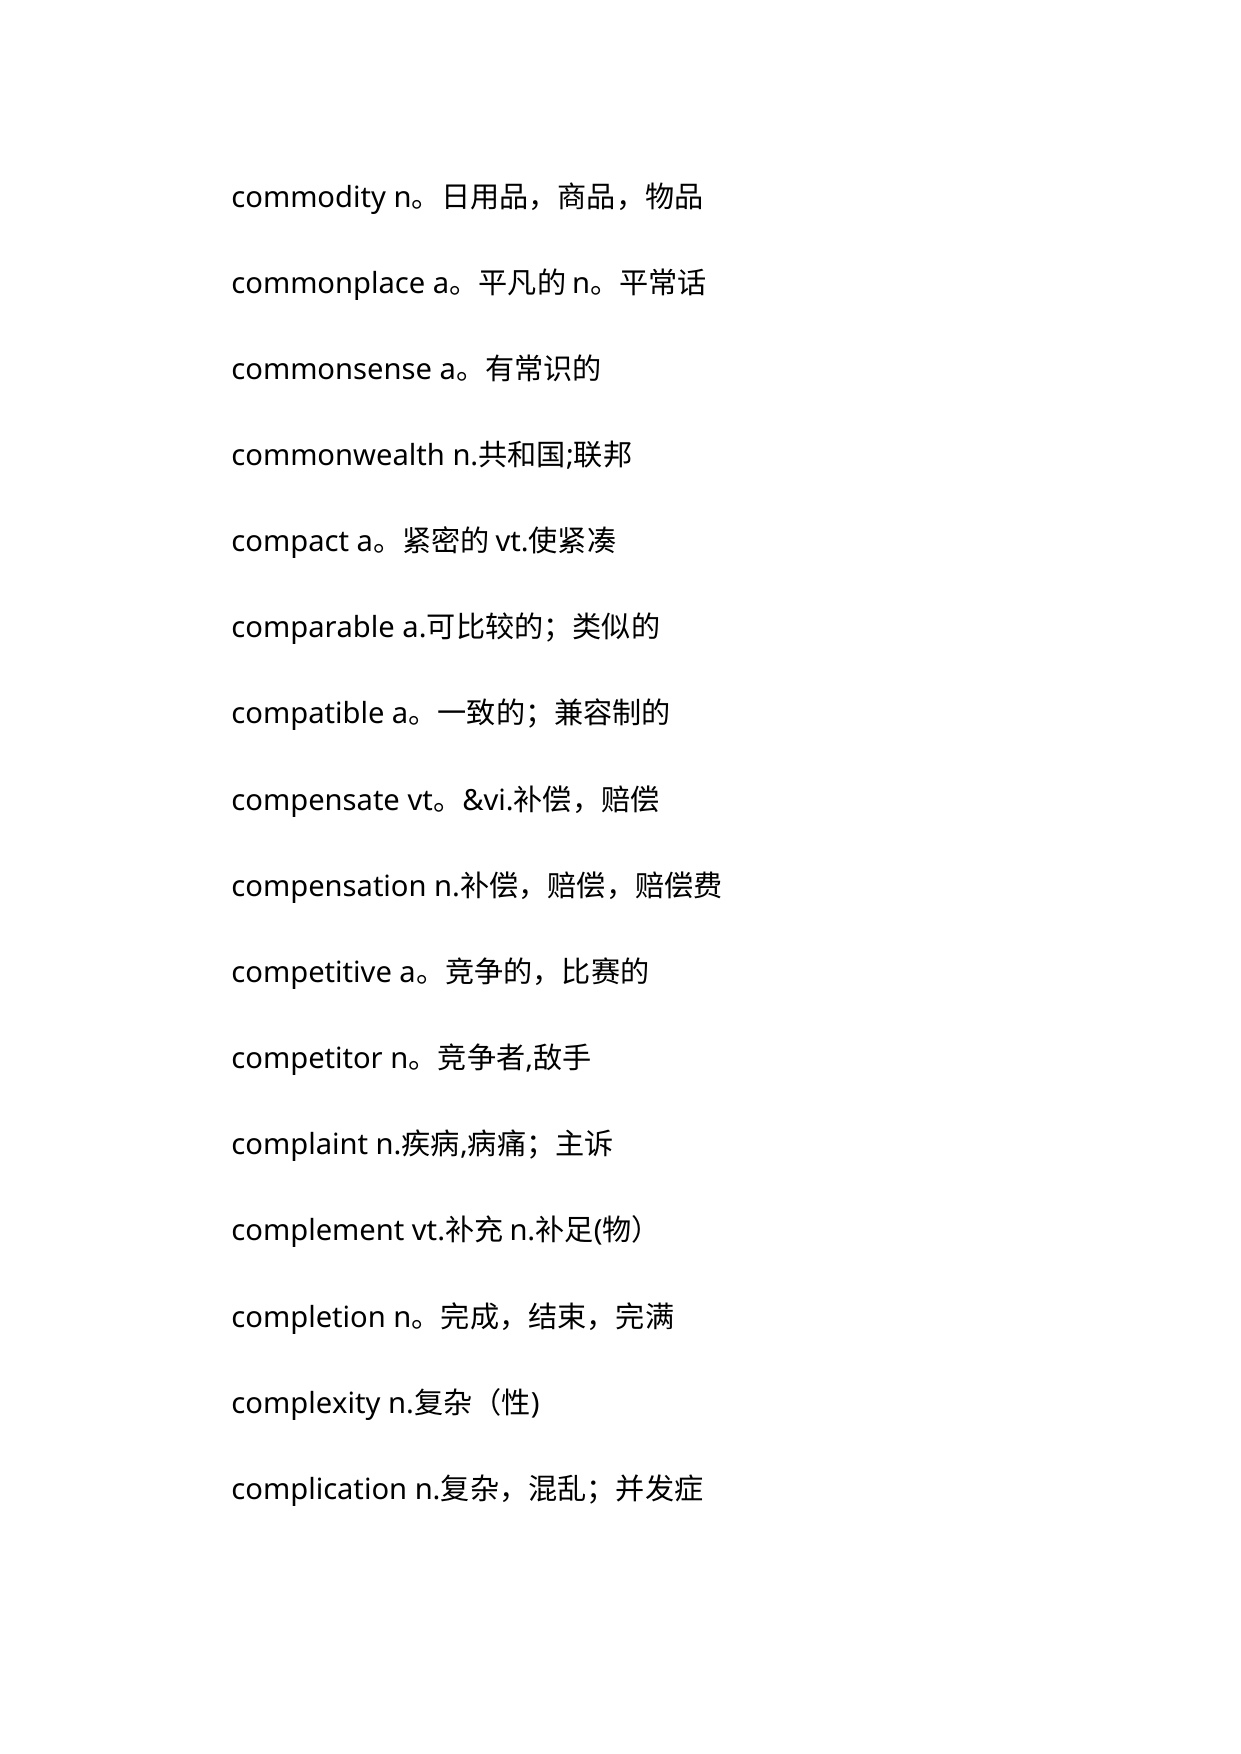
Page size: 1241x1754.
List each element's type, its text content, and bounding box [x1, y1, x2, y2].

text complement vt.补充n.补足(物） [187, 1196, 1053, 1261]
text commonsense a。有常识的 [187, 334, 1053, 399]
text commodity n。日用品，商品，物品 [187, 162, 1053, 227]
text complication n.复杂，混乱；并发症 [187, 1454, 1053, 1519]
text compatible a。一致的；兼容制的 [187, 679, 1053, 744]
text completion n。完成，结束，完满 [187, 1282, 1053, 1347]
text compensation n.补偿，赔偿，赔偿费 [187, 851, 1053, 916]
text commonwealth n.共和国;联邦 [187, 420, 1053, 485]
text compensate vt。&vi.补偿，赔偿 [187, 765, 1053, 830]
text compact a。紧密的vt.使紧凑 [187, 507, 1053, 572]
text comparable a.可比较的；类似的 [187, 593, 1053, 658]
text competitor n。竞争者,敌手 [187, 1023, 1053, 1088]
text commonplace a。平凡的n。平常话 [187, 248, 1053, 313]
text competitive a。竞争的，比赛的 [187, 937, 1053, 1002]
text complexity n.复杂（性) [187, 1368, 1053, 1433]
text complaint n.疾病,病痛；主诉 [187, 1109, 1053, 1174]
